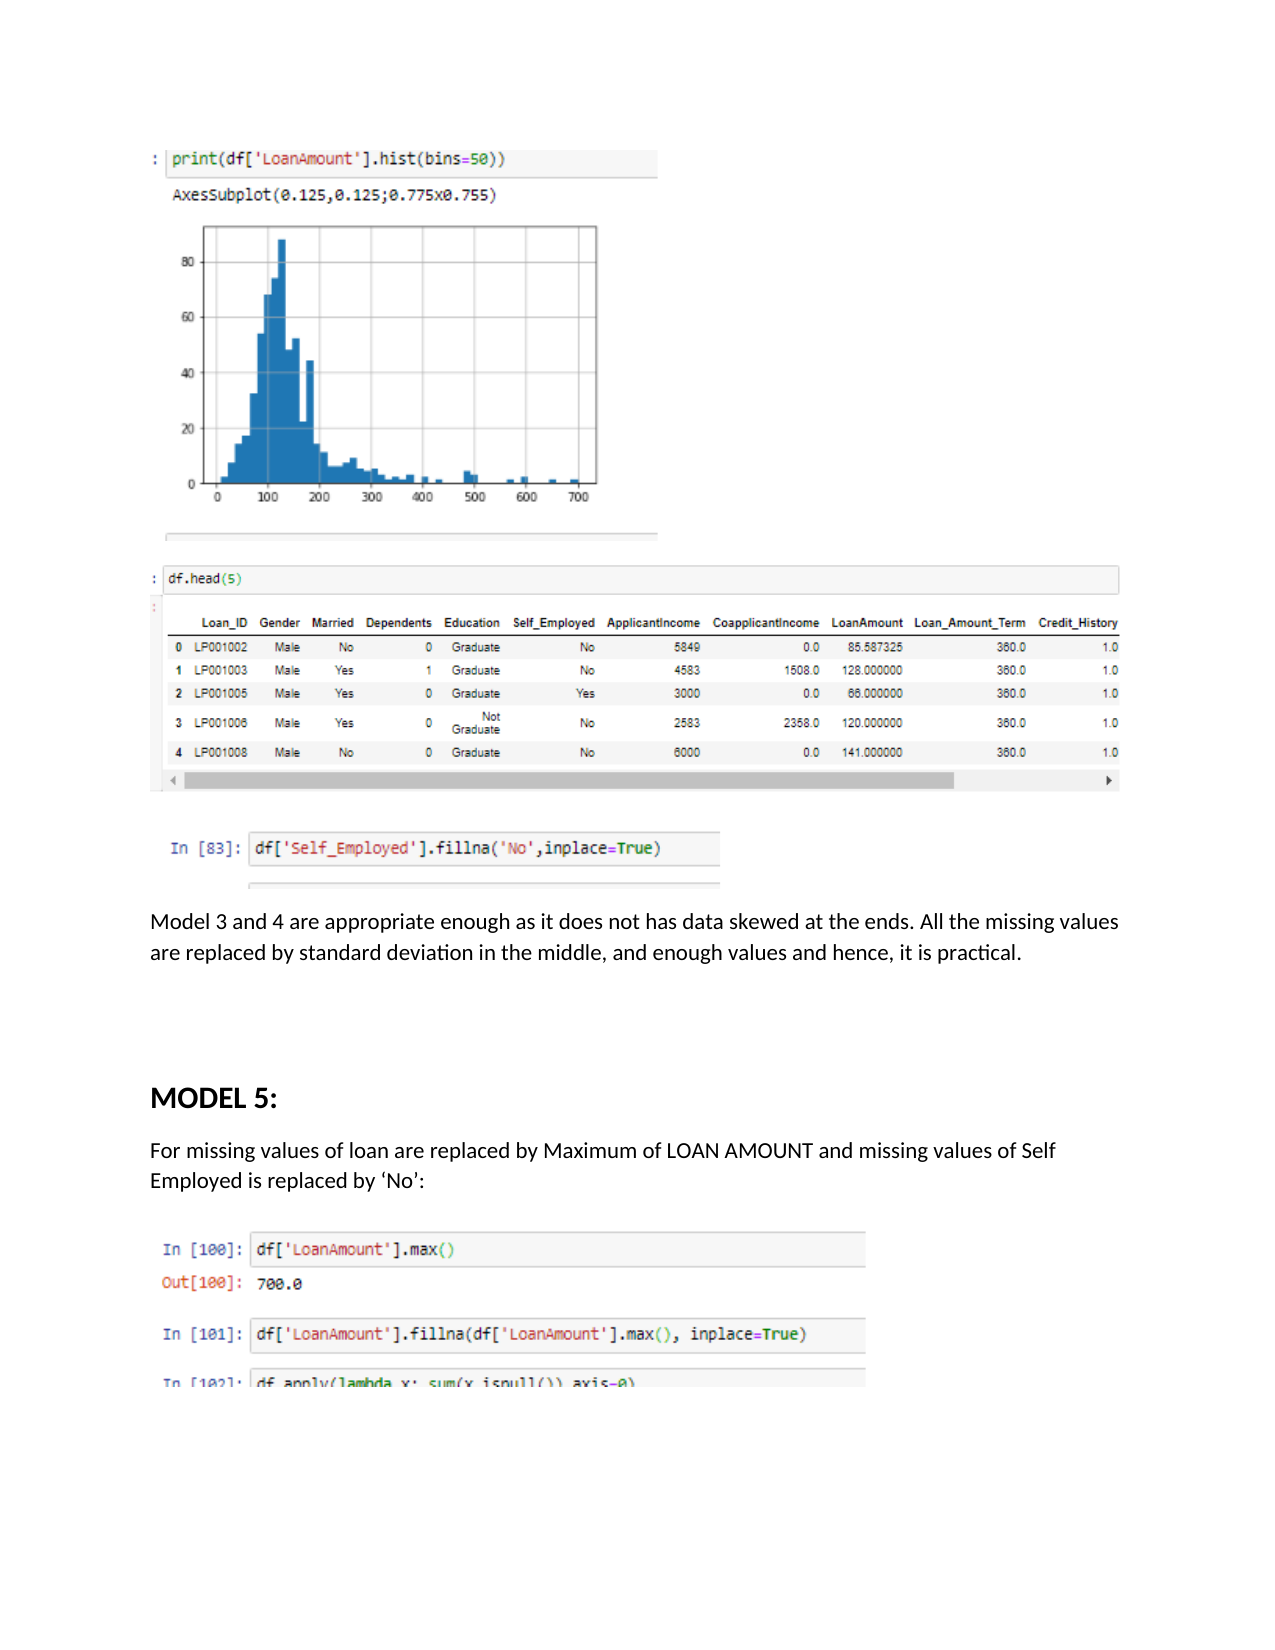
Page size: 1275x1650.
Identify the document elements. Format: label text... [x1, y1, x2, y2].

picture [150, 816, 721, 889]
text For missing values of loan are replaced by Maximum of LOAN AMOUNT and missing values of Self Employed is replaced by ‘No’: [150, 1136, 1125, 1194]
picture [150, 559, 1125, 798]
picture [150, 1213, 866, 1387]
picture [150, 150, 658, 541]
text MODEL 5: [150, 1078, 1125, 1116]
text Model 3 and 4 are appropriate enough as it does not has data skewed at the ends. All the missing values are replaced by standard deviation in the middle, and enough values and hence, it is practical. [150, 907, 1125, 966]
